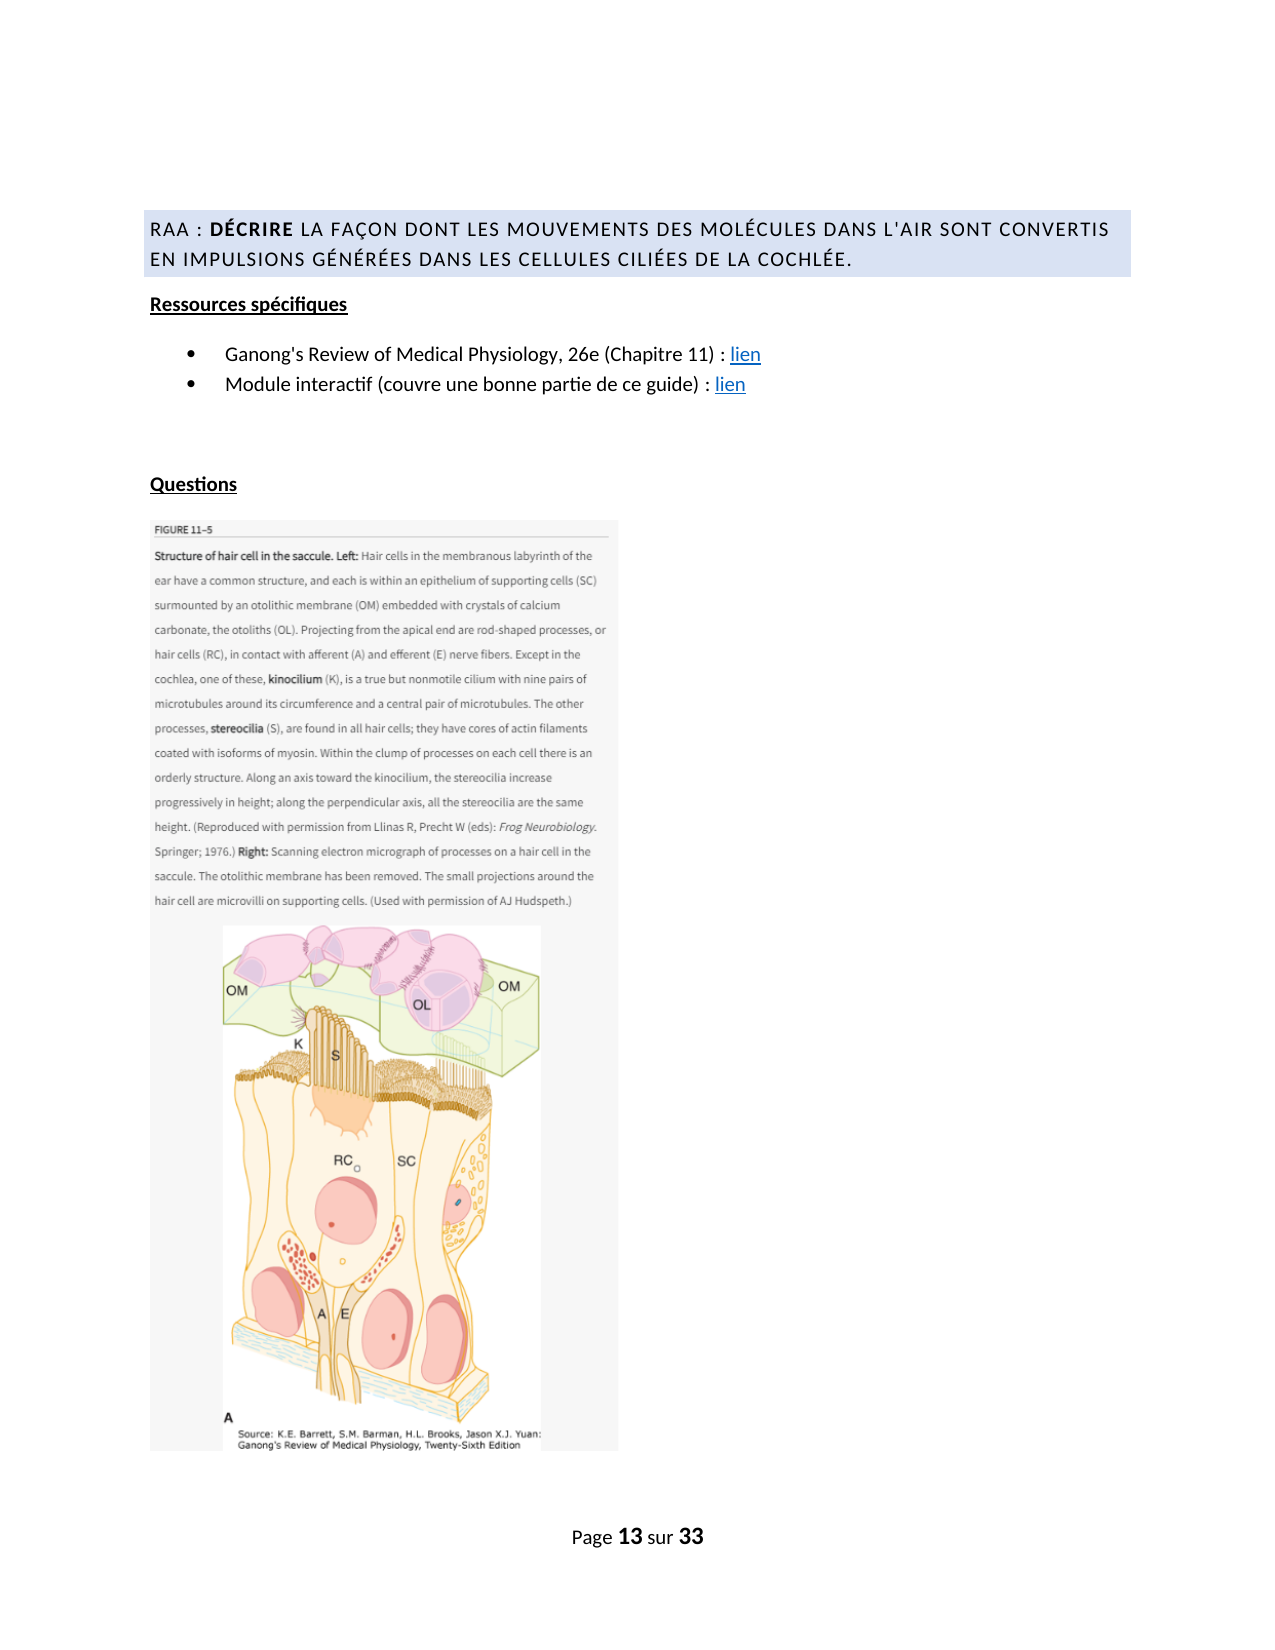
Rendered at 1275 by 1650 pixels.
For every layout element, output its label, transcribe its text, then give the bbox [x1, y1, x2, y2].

list Ganong's Review of Medical Physiology, 26e (Chapitre 11) : lien [187, 342, 1125, 367]
picture [150, 520, 619, 1451]
text Ressources spécifiques [150, 292, 1125, 317]
list Module interactif (couvre une bonne partie de ce guide) : lien [187, 371, 1125, 396]
subtitle RAA : Décrire la façon dont les mouvements des molécules dans l'air sont convertis en impulsions générées dans les cellules ciliées de la cochlée. [150, 217, 1125, 271]
text Questions [150, 471, 1125, 496]
